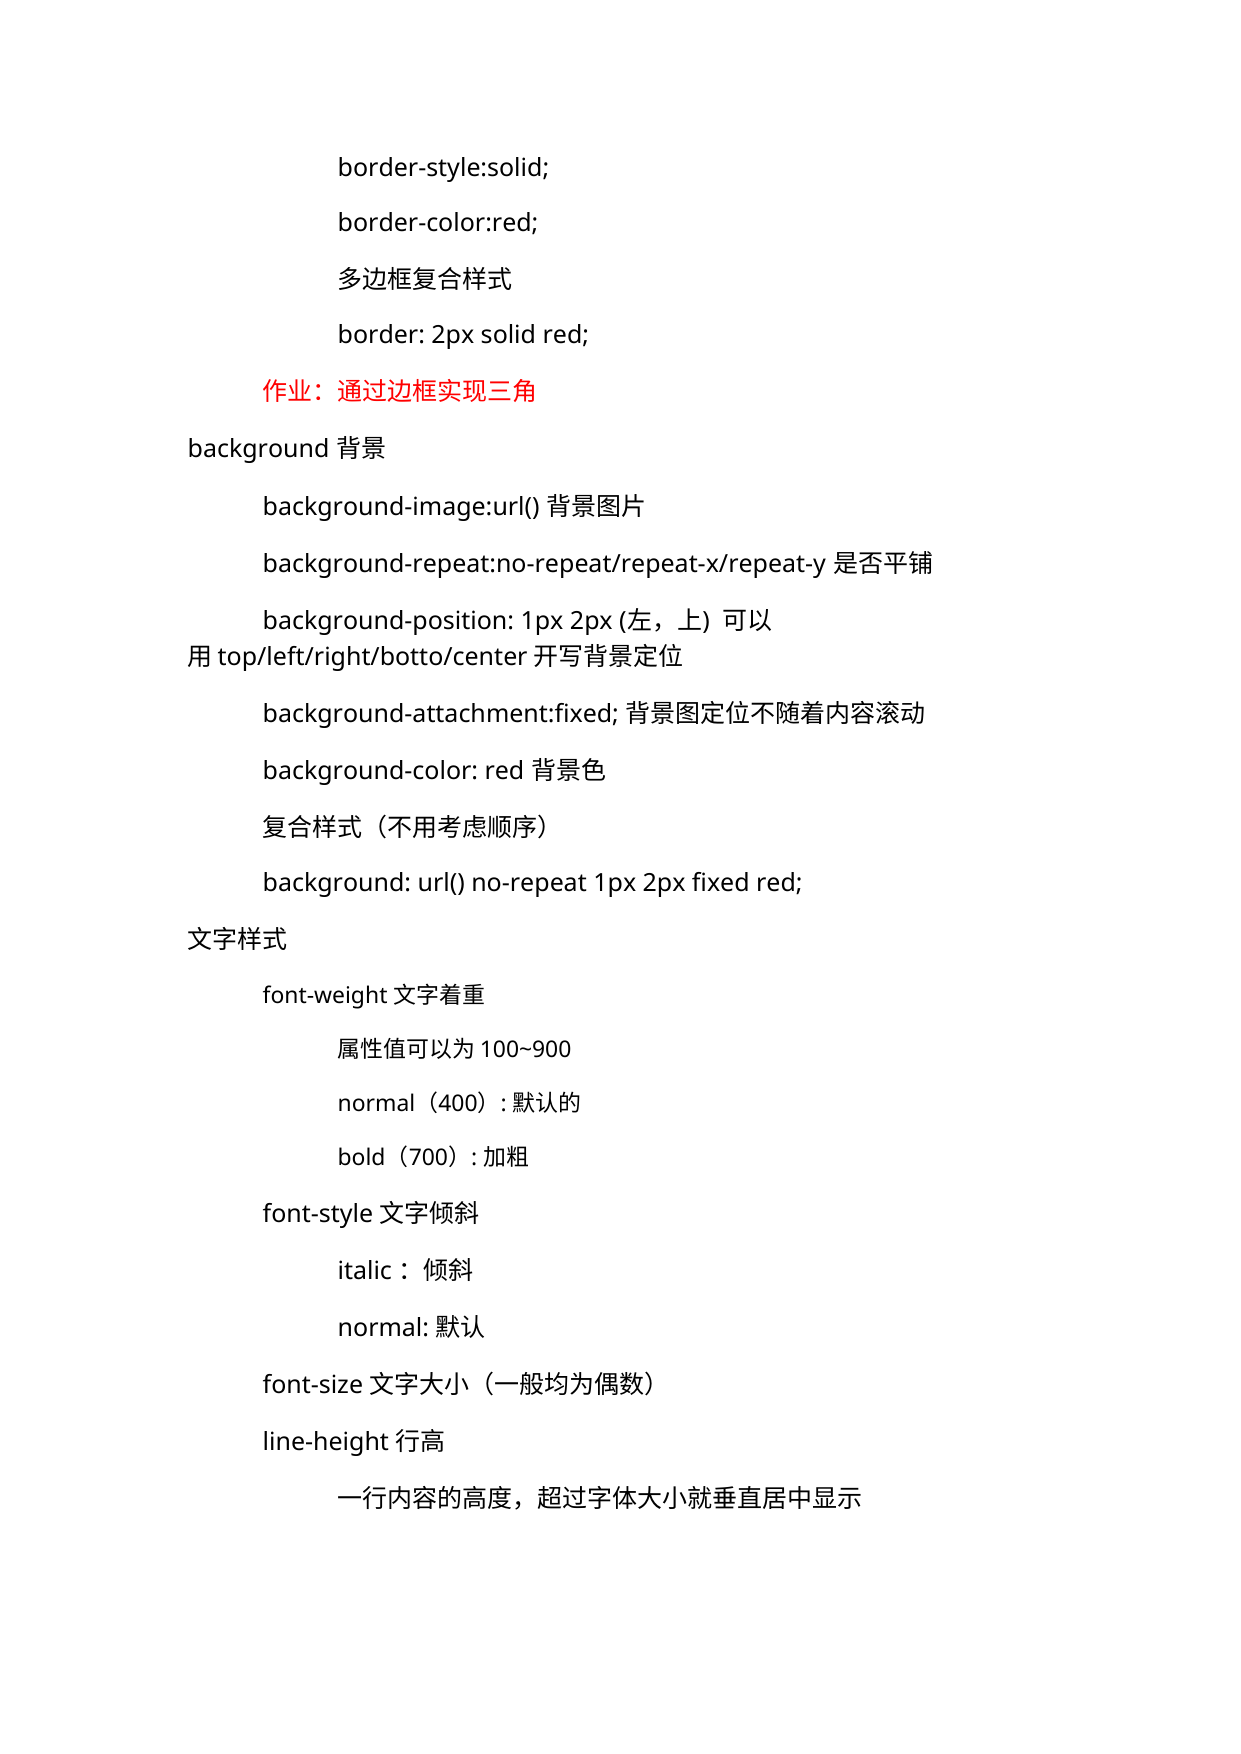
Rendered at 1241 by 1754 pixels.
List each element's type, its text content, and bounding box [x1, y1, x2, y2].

text background-repeat:no-repeat/repeat-x/repeat-y 是否平铺 [187, 543, 1053, 579]
text font-weight 文字着重 [187, 977, 1053, 1010]
text background-attachment:fixed; 背景图定位不随着内容滚动 [187, 693, 1053, 730]
text font-size 文字大小（一般均为偶数） [187, 1364, 1053, 1401]
text line-height 行高 [187, 1422, 1053, 1458]
text background-image:url() 背景图片 [187, 486, 1053, 522]
text 文字样式 [187, 919, 1053, 956]
text font-style 文字倾斜 [187, 1193, 1053, 1229]
text border-color:red; [262, 205, 1053, 239]
text normal: 默认 [262, 1307, 1053, 1344]
text 一行内容的高度，超过字体大小就垂直居中显示 [187, 1479, 1053, 1515]
text background-position: 1px 2px (左，上) 可以用top/left/right/botto/center开写背景定位 [187, 600, 1053, 673]
text bold（700）: 加粗 [187, 1139, 1053, 1172]
text background-color: red 背景色 [187, 751, 1053, 787]
text italic ：倾斜 [262, 1250, 1053, 1287]
text border-style:solid; [262, 150, 1053, 184]
text 复合样式（不用考虑顺序） [187, 808, 1053, 844]
text normal（400）: 默认的 [187, 1085, 1053, 1118]
text 属性值可以为100~900 [187, 1031, 1053, 1064]
text border: 2px solid red; [262, 317, 1053, 351]
text background 背景 [187, 429, 1053, 465]
text background: url() no-repeat 1px 2px fixed red; [187, 865, 1053, 899]
text 作业：通过边框实现三角 [187, 372, 1053, 408]
text 多边框复合样式 [262, 260, 1053, 296]
